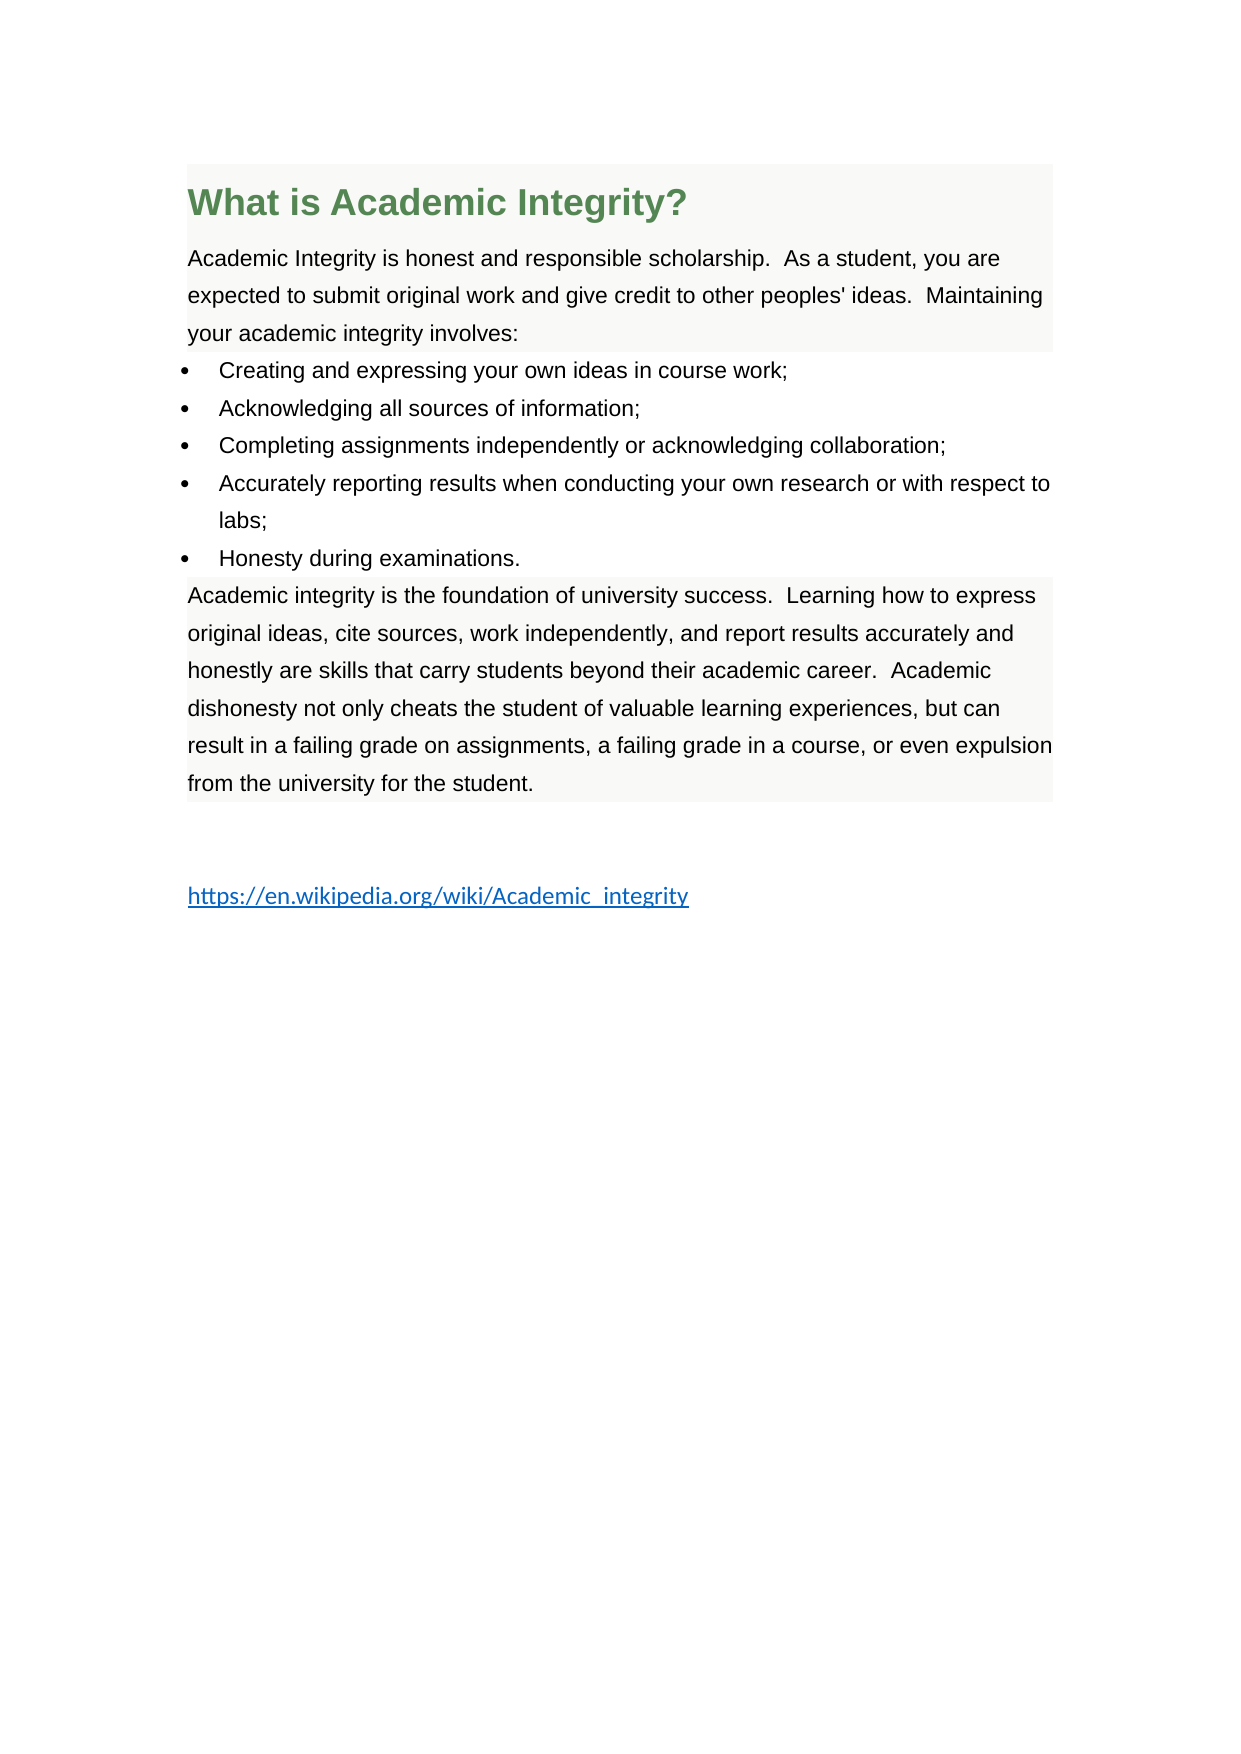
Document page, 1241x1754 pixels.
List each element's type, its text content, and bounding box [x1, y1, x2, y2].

text What is Academic Integrity? [187, 164, 1053, 239]
list Honesty during examinations. [181, 539, 1053, 577]
list Accurately reporting results when conducting your own research or with respect to labs; [181, 464, 1053, 539]
list Acknowledging all sources of information; [181, 389, 1053, 427]
text Academic Integrity is honest and responsible scholarship. As a student, you are expected to submit original work and give credit to other peoples' ideas. Maintaining your academic integrity involves: [187, 239, 1053, 352]
text https://en.wikipedia.org/wiki/Academic_integrity [187, 877, 1053, 914]
list Completing assignments independently or acknowledging collaboration; [181, 427, 1053, 464]
text Academic integrity is the foundation of university success. Learning how to express original ideas, cite sources, work independently, and report results accurately and honestly are skills that carry students beyond their academic career. Academic dishonesty not only cheats the student of valuable learning experiences, but can result in a failing grade on assignments, a failing grade in a course, or even expulsion from the university for the student. [187, 577, 1053, 802]
list Creating and expressing your own ideas in course work; [181, 352, 1053, 389]
